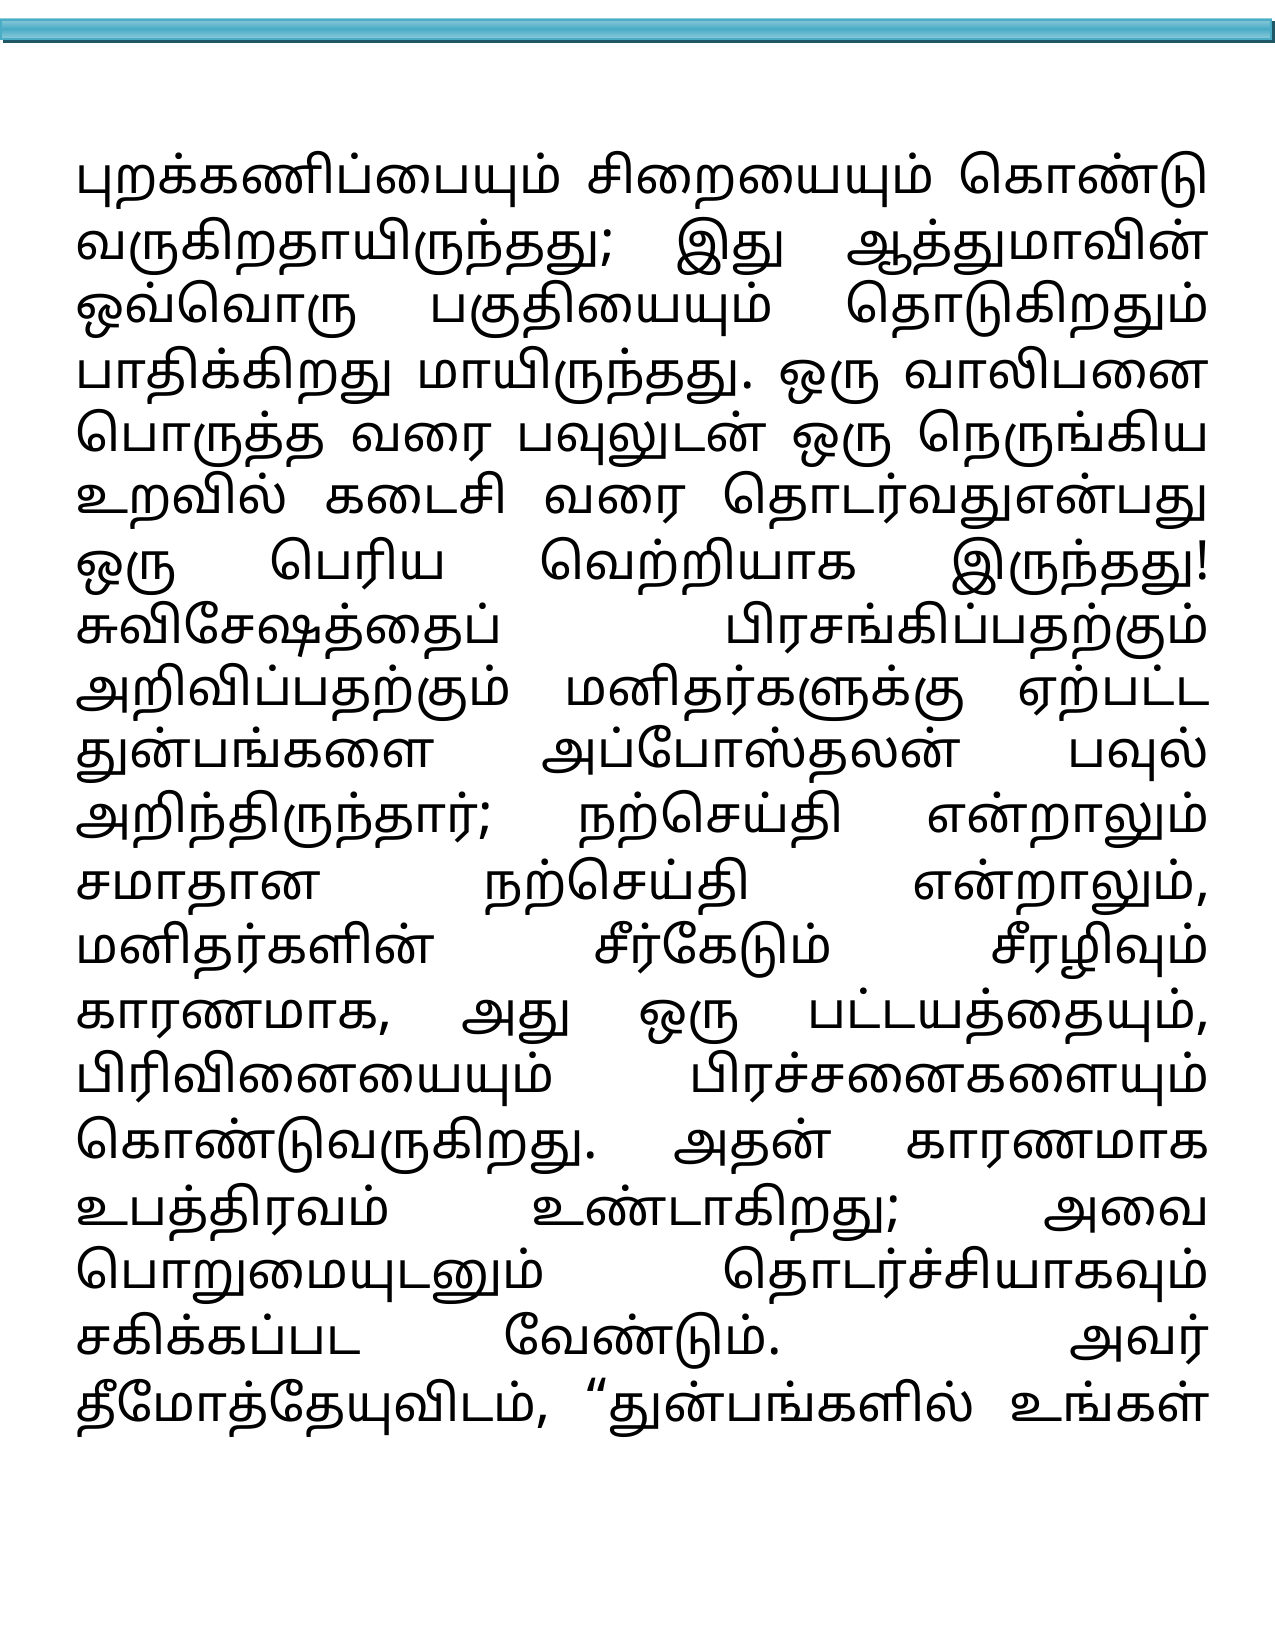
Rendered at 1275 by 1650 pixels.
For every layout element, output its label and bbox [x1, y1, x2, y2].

text [75, 150, 1209, 1442]
